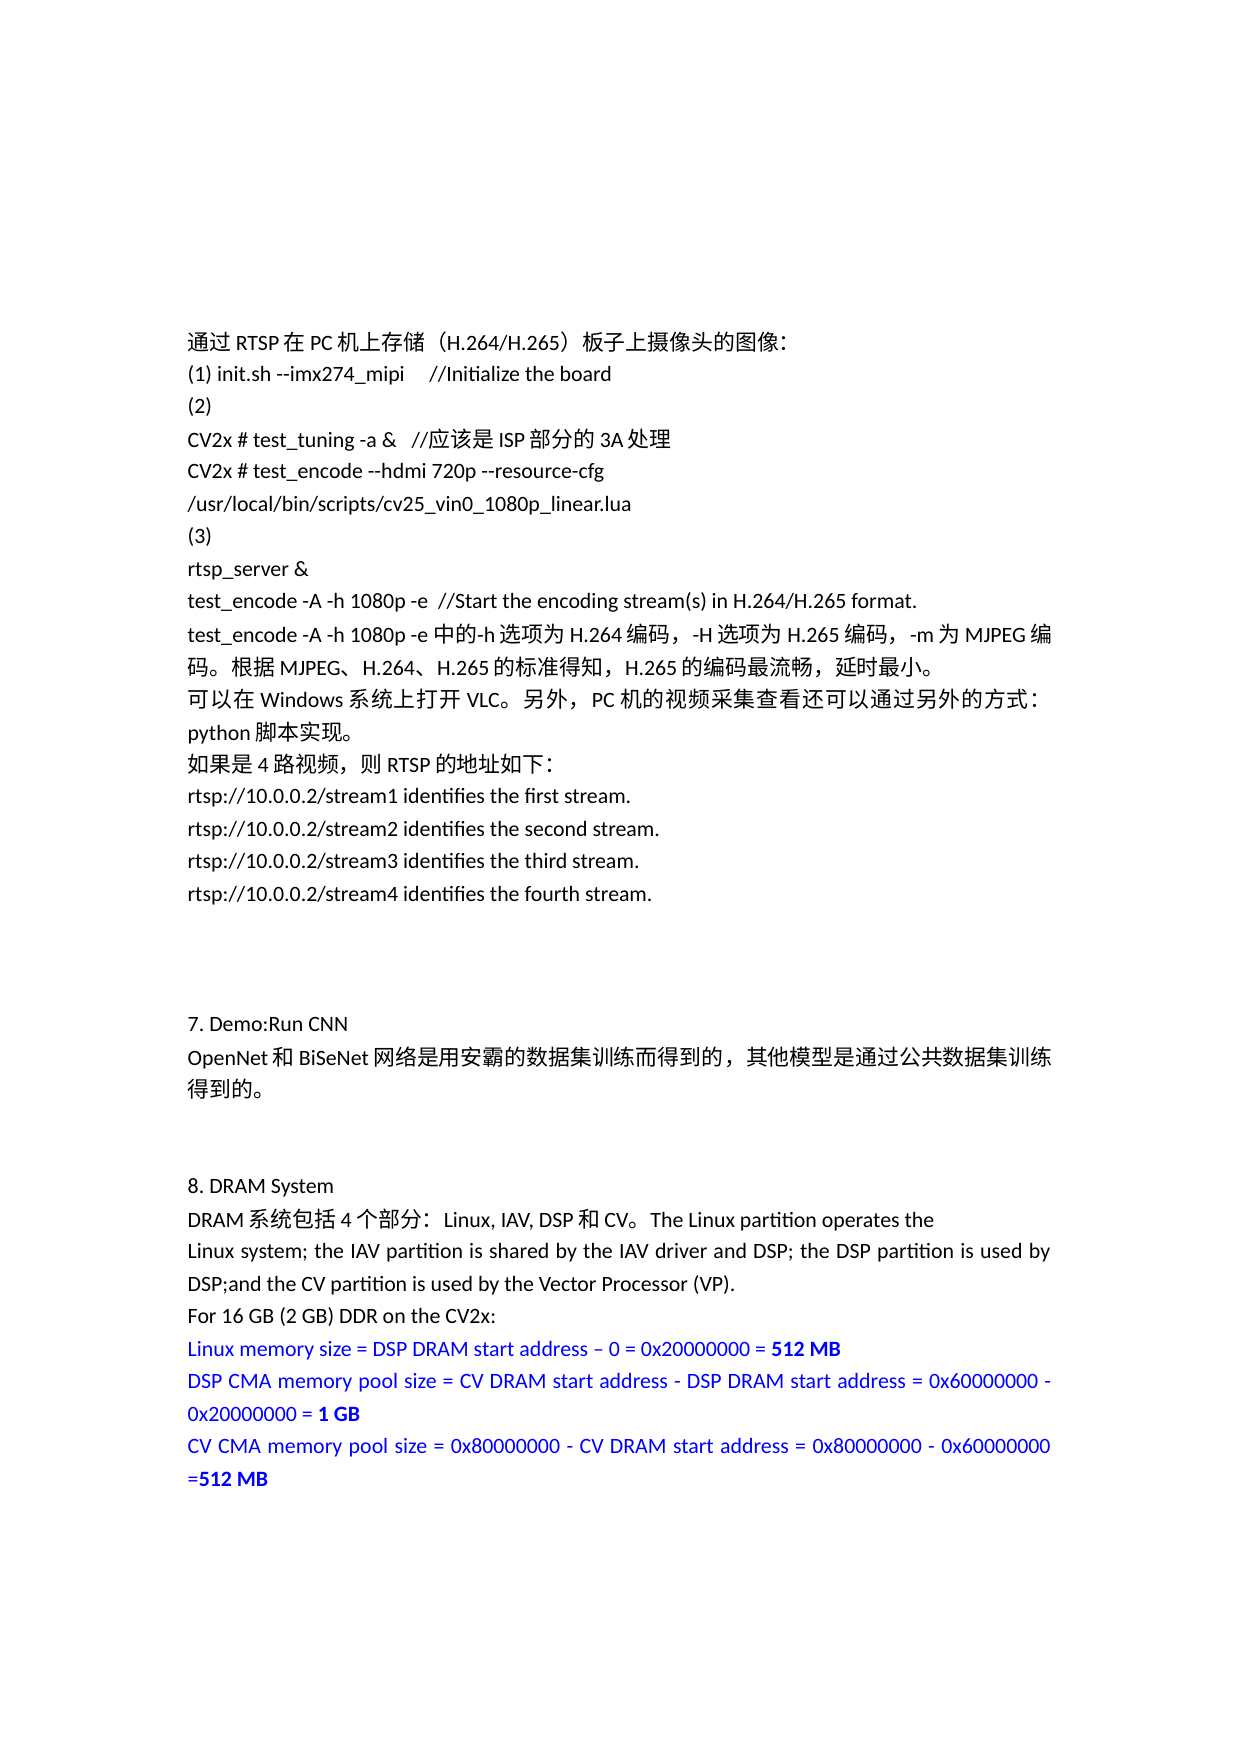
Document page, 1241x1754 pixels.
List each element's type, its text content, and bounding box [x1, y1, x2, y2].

list CV2x # test_tuning -a & //应该是ISP部分的3A处理 [187, 422, 1053, 454]
text DSP CMA memory pool size = CV DRAM start address - DSP DRAM start address = 0x60000000 -0x20000000 = 1 GB [187, 1364, 1053, 1429]
list init.sh --imx274_mipi //Initialize the board [187, 357, 1053, 389]
text 如果是4路视频，则RTSP的地址如下： [187, 747, 1053, 779]
text rtsp://10.0.0.2/stream2 identifies the second stream. [187, 812, 1053, 844]
list DRAM System [187, 1169, 1053, 1202]
text OpenNet和BiSeNet网络是用安霸的数据集训练而得到的，其他模型是通过公共数据集训练得到的。 [187, 1039, 1053, 1104]
text rtsp://10.0.0.2/stream4 identifies the fourth stream. [187, 877, 1053, 909]
text For 16 GB (2 GB) DDR on the CV2x: [187, 1299, 1053, 1332]
list Demo:Run CNN [187, 1007, 1053, 1039]
text (3) [187, 519, 1053, 552]
text test_encode -A -h 1080p -e //Start the encoding stream(s) in H.264/H.265 format. [187, 584, 1053, 617]
text rtsp_server & [187, 552, 1053, 584]
text CV2x # test_encode --hdmi 720p --resource-cfg [187, 454, 1053, 487]
text rtsp://10.0.0.2/stream1 identifies the first stream. [187, 779, 1053, 812]
list DRAM系统包括4个部分：Linux, IAV, DSP和CV。The Linux partition operates the [187, 1202, 1053, 1234]
list Linux system; the IAV partition is shared by the IAV driver and DSP; the DSP partition is used by DSP;and the CV partition is used by the Vector Processor (VP). [187, 1234, 1053, 1299]
text 可以在Windows系统上打开VLC。另外，PC机的视频采集查看还可以通过另外的方式：python脚本实现。 [187, 682, 1053, 747]
text rtsp://10.0.0.2/stream3 identifies the third stream. [187, 844, 1053, 877]
text Linux memory size = DSP DRAM start address – 0 = 0x20000000 = 512 MB [187, 1332, 1053, 1364]
text test_encode -A -h 1080p -e中的-h选项为H.264编码，-H选项为H.265编码，-m为MJPEG编码。根据MJPEG、H.264、H.265的标准得知，H.265的编码最流畅，延时最小。 [187, 617, 1053, 682]
text CV CMA memory pool size = 0x80000000 - CV DRAM start address = 0x80000000 - 0x60000000 =512 MB [187, 1429, 1053, 1494]
text 通过RTSP在PC机上存储（H.264/H.265）板子上摄像头的图像： [187, 324, 1053, 357]
text /usr/local/bin/scripts/cv25_vin0_1080p_linear.lua [187, 487, 1053, 519]
